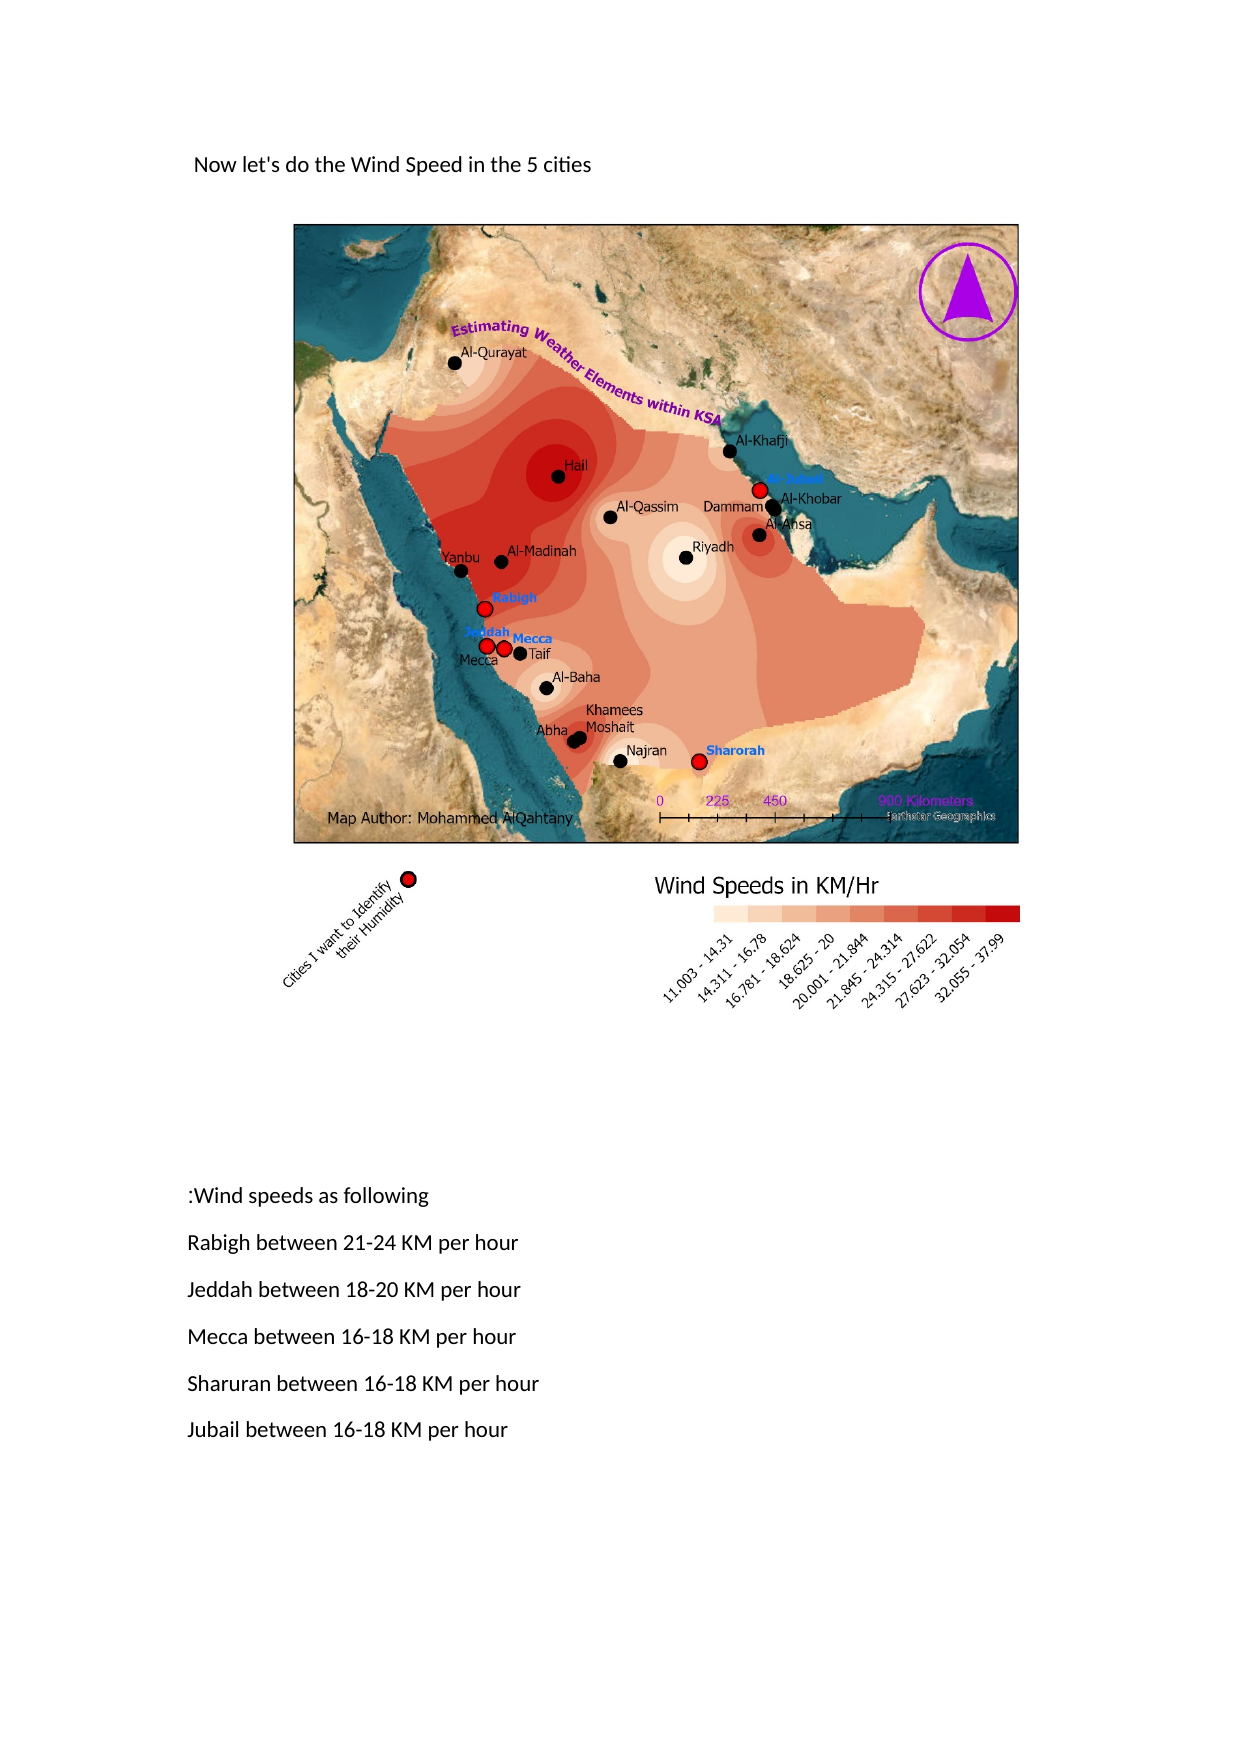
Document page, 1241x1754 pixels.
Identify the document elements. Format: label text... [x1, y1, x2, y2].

text Jeddah between 18-20 KM per hour [187, 1275, 1053, 1303]
text Now let's do the Wind Speed in the 5 cities [187, 150, 1053, 178]
text Jubail between 16-18 KM per hour [187, 1416, 1053, 1444]
text Rabigh between 21-24 KM per hour [187, 1228, 1053, 1256]
text Sharuran between 16-18 KM per hour [187, 1369, 1053, 1397]
text Wind speeds as following: [187, 1181, 1053, 1209]
text Mecca between 16-18 KM per hour [187, 1322, 1053, 1350]
picture [236, 205, 1102, 1041]
